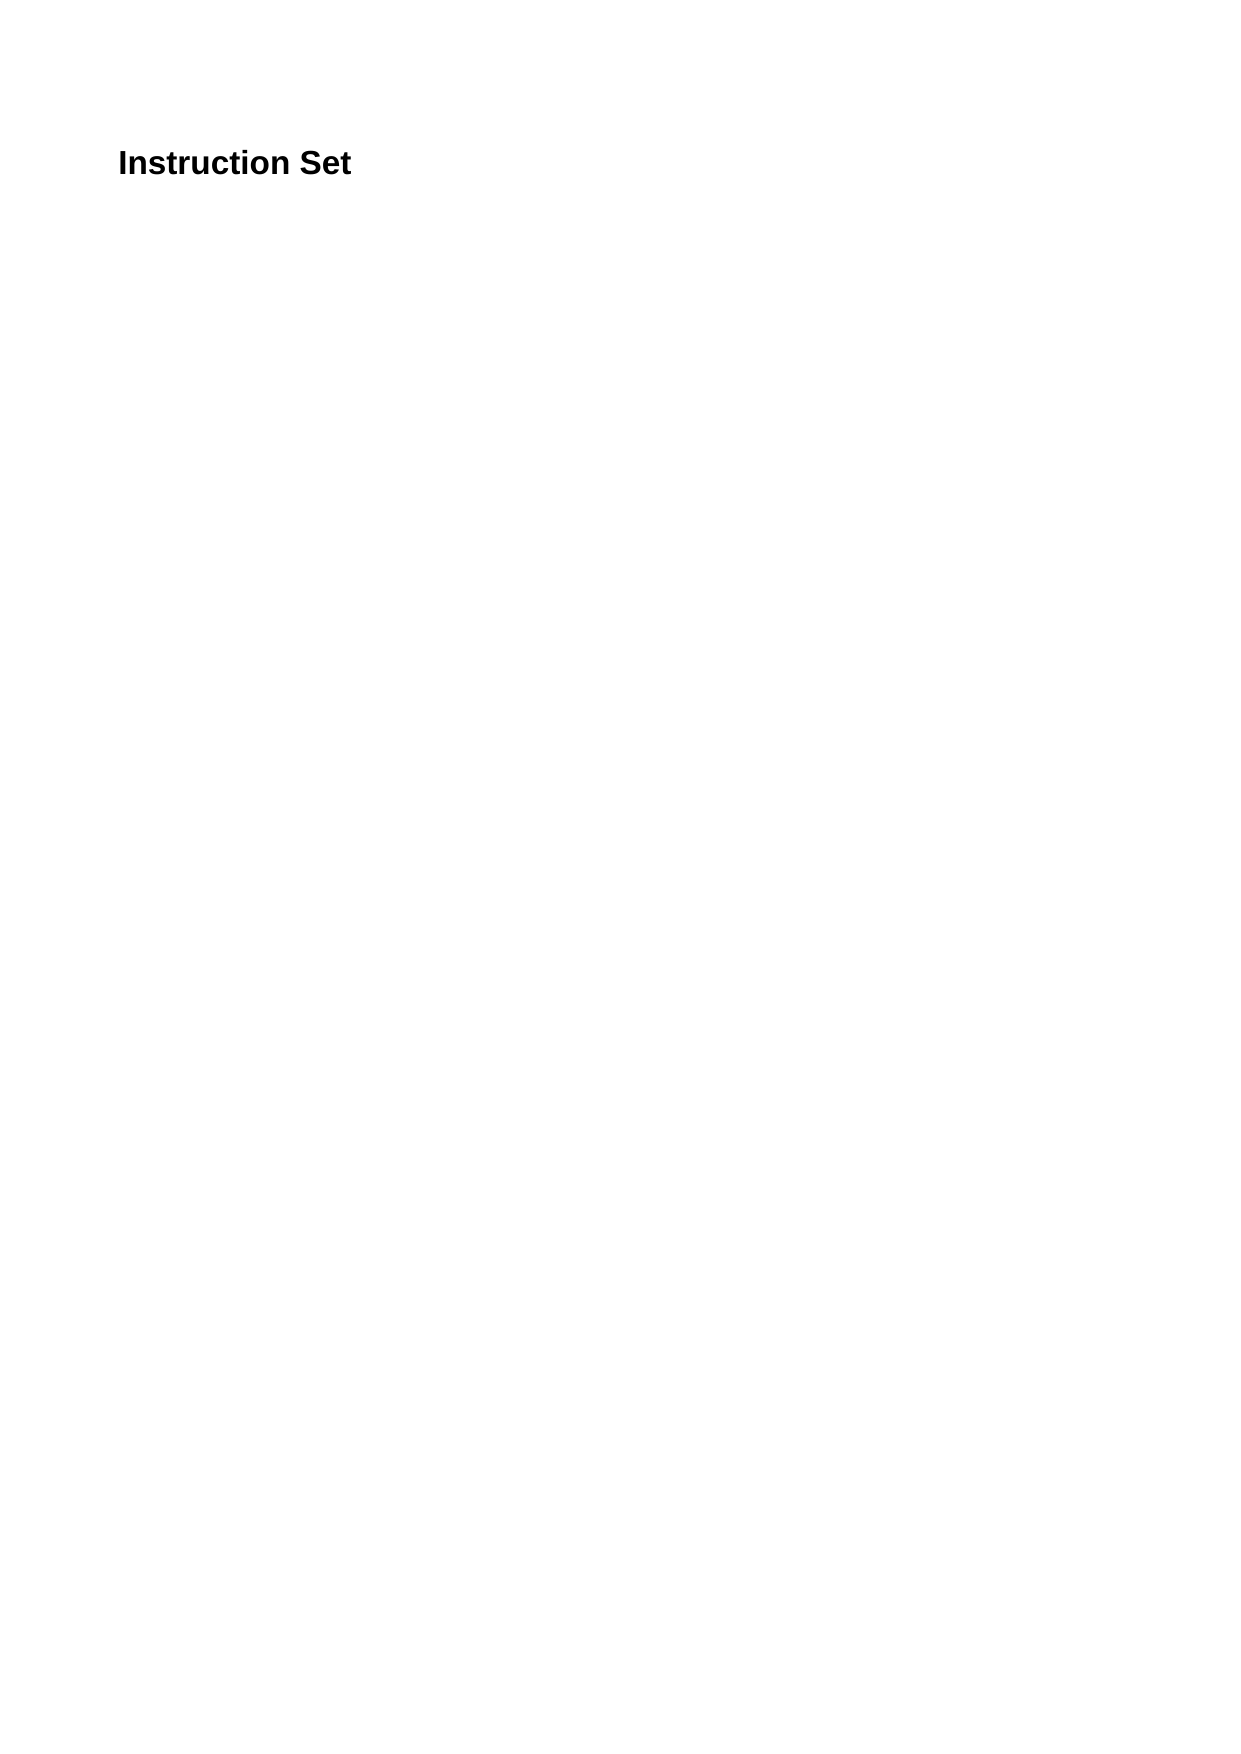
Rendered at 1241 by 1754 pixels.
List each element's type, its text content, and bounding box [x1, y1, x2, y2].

subtitle Instruction Set [118, 143, 1122, 182]
